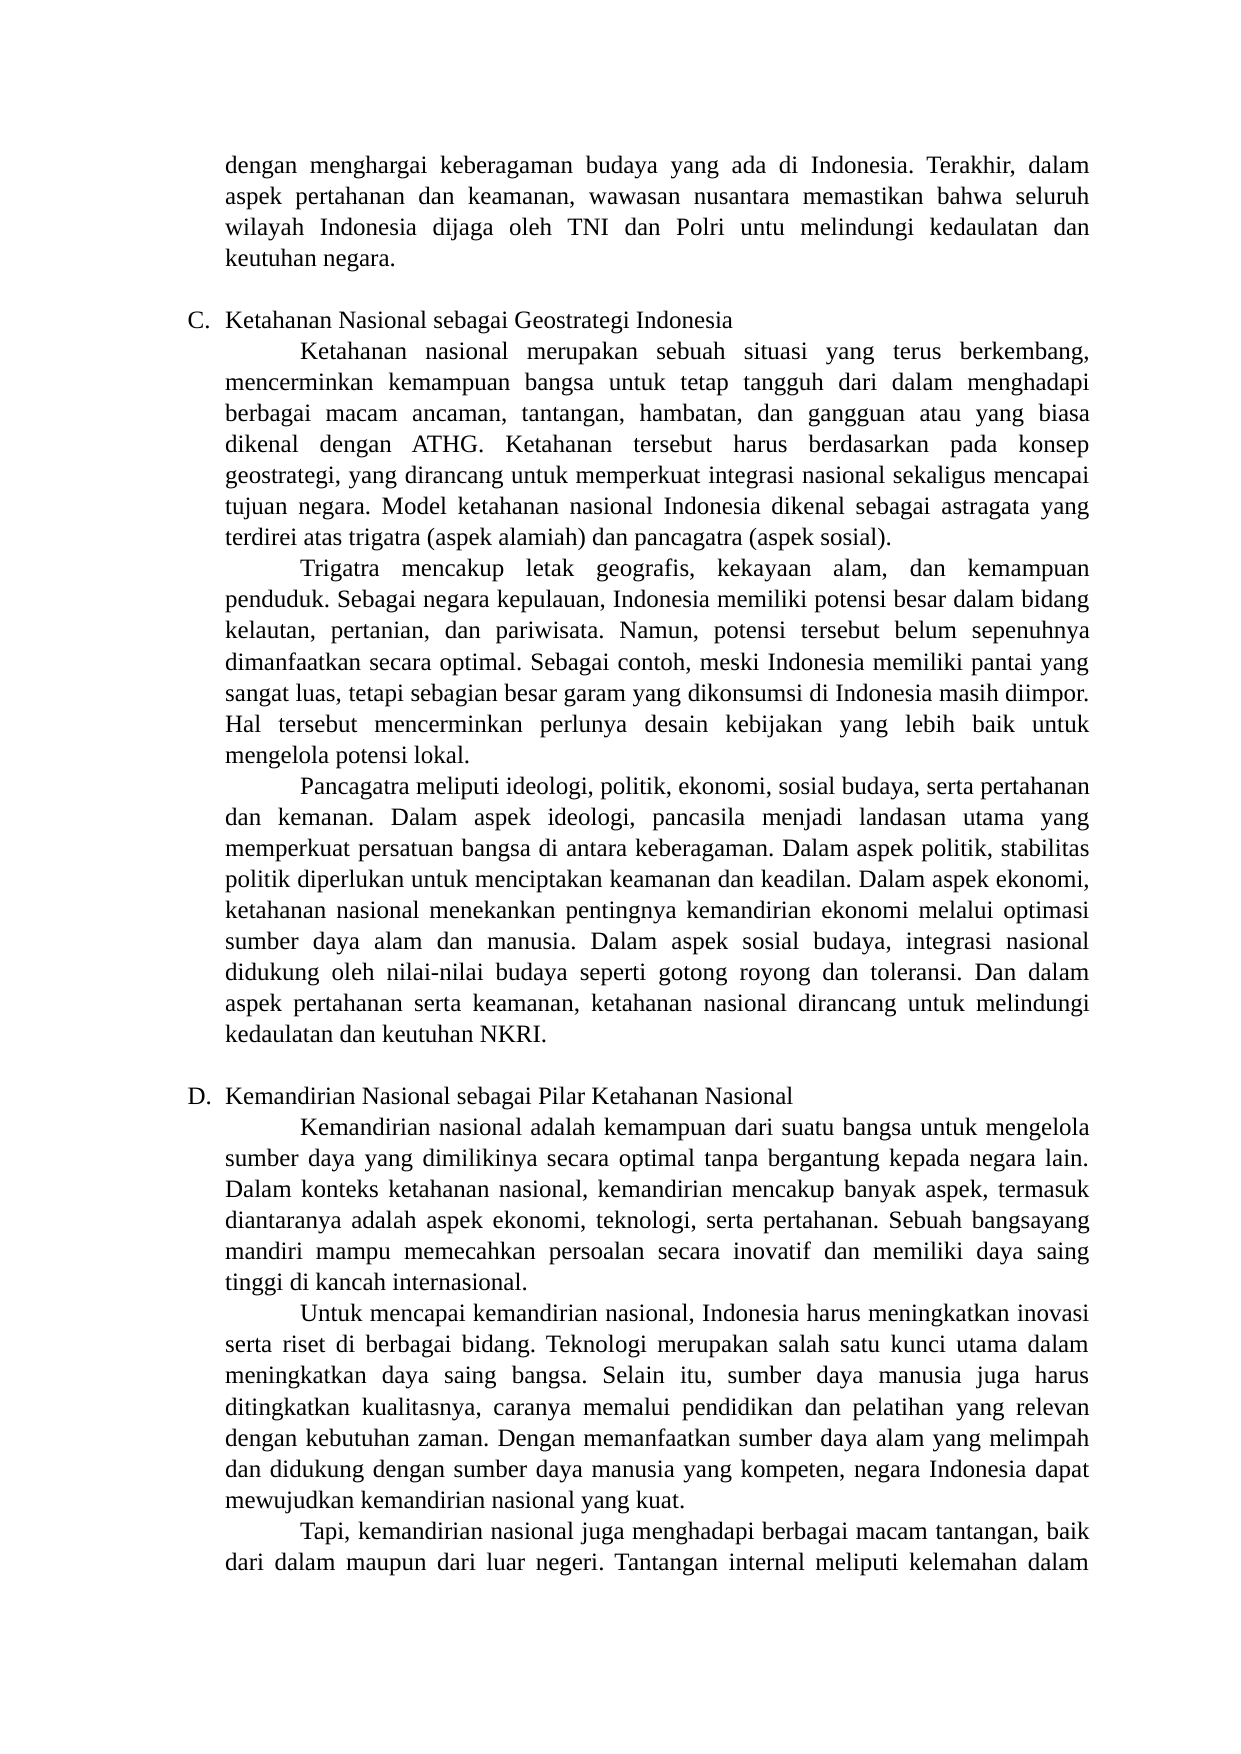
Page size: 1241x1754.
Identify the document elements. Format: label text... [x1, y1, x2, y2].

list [225, 150, 1090, 272]
list Kemandirian nasional adalah kemampuan dari suatu bangsa untuk mengelola sumber daya yang dimilikinya secara optimal tanpa bergantung kepada negara lain. Dalam konteks ketahanan nasional, kemandirian mencakup banyak aspek, termasuk diantaranya adalah aspek ekonomi, teknologi, serta pertahanan. Sebuah bangsayang mandiri mampu memecahkan persoalan secara inovatif dan memiliki daya saing tinggi di kancah internasional. [225, 1112, 1090, 1296]
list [225, 1516, 1090, 1576]
list Untuk mencapai kemandirian nasional, Indonesia harus meningkatkan inovasi serta riset di berbagai bidang. Teknologi merupakan salah satu kunci utama dalam meningkatkan daya saing bangsa. Selain itu, sumber daya manusia juga harus ditingkatkan kualitasnya, caranya memalui pendidikan dan pelatihan yang relevan dengan kebutuhan zaman. Dengan memanfaatkan sumber daya alam yang melimpah dan didukung dengan sumber daya manusia yang kompeten, negara Indonesia dapat mewujudkan kemandirian nasional yang kuat. [225, 1298, 1090, 1513]
list Trigatra mencakup letak geografis, kekayaan alam, dan kemampuan penduduk. Sebagai negara kepulauan, Indonesia memiliki potensi besar dalam bidang kelautan, pertanian, dan pariwisata. Namun, potensi tersebut belum sepenuhnya dimanfaatkan secara optimal. Sebagai contoh, meski Indonesia memiliki pantai yang sangat luas, tetapi sebagian besar garam yang dikonsumsi di Indonesia masih diimpor. Hal tersebut mencerminkan perlunya desain kebijakan yang lebih baik untuk mengelola potensi lokal. [225, 553, 1090, 768]
list Pancagatra meliputi ideologi, politik, ekonomi, sosial budaya, serta pertahanan dan kemanan. Dalam aspek ideologi, pancasila menjadi landasan utama yang memperkuat persatuan bangsa di antara keberagaman. Dalam aspek politik, stabilitas politik diperlukan untuk menciptakan keamanan dan keadilan. Dalam aspek ekonomi, ketahanan nasional menekankan pentingnya kemandirian ekonomi melalui optimasi sumber daya alam dan manusia. Dalam aspek sosial budaya, integrasi nasional didukung oleh nilai-nilai budaya seperti gotong royong dan toleransi. Dan dalam aspek pertahanan serta keamanan, ketahanan nasional dirancang untuk melindungi kedaulatan dan keutuhan NKRI. [225, 771, 1090, 1048]
list Ketahanan nasional merupakan sebuah situasi yang terus berkembang, mencerminkan kemampuan bangsa untuk tetap tangguh dari dalam menghadapi berbagai macam ancaman, tantangan, hambatan, dan gangguan atau yang biasa dikenal dengan ATHG. Ketahanan tersebut harus berdasarkan pada konsep geostrategi, yang dirancang untuk memperkuat integrasi nasional sekaligus mencapai tujuan negara. Model ketahanan nasional Indonesia dikenal sebagai astragata yang terdirei atas trigatra (aspek alamiah) dan pancagatra (aspek sosial). [225, 336, 1090, 551]
list Kemandirian Nasional sebagai Pilar Ketahanan Nasional [187, 1081, 1090, 1110]
list Ketahanan Nasional sebagai Geostrategi Indonesia [187, 305, 1090, 334]
